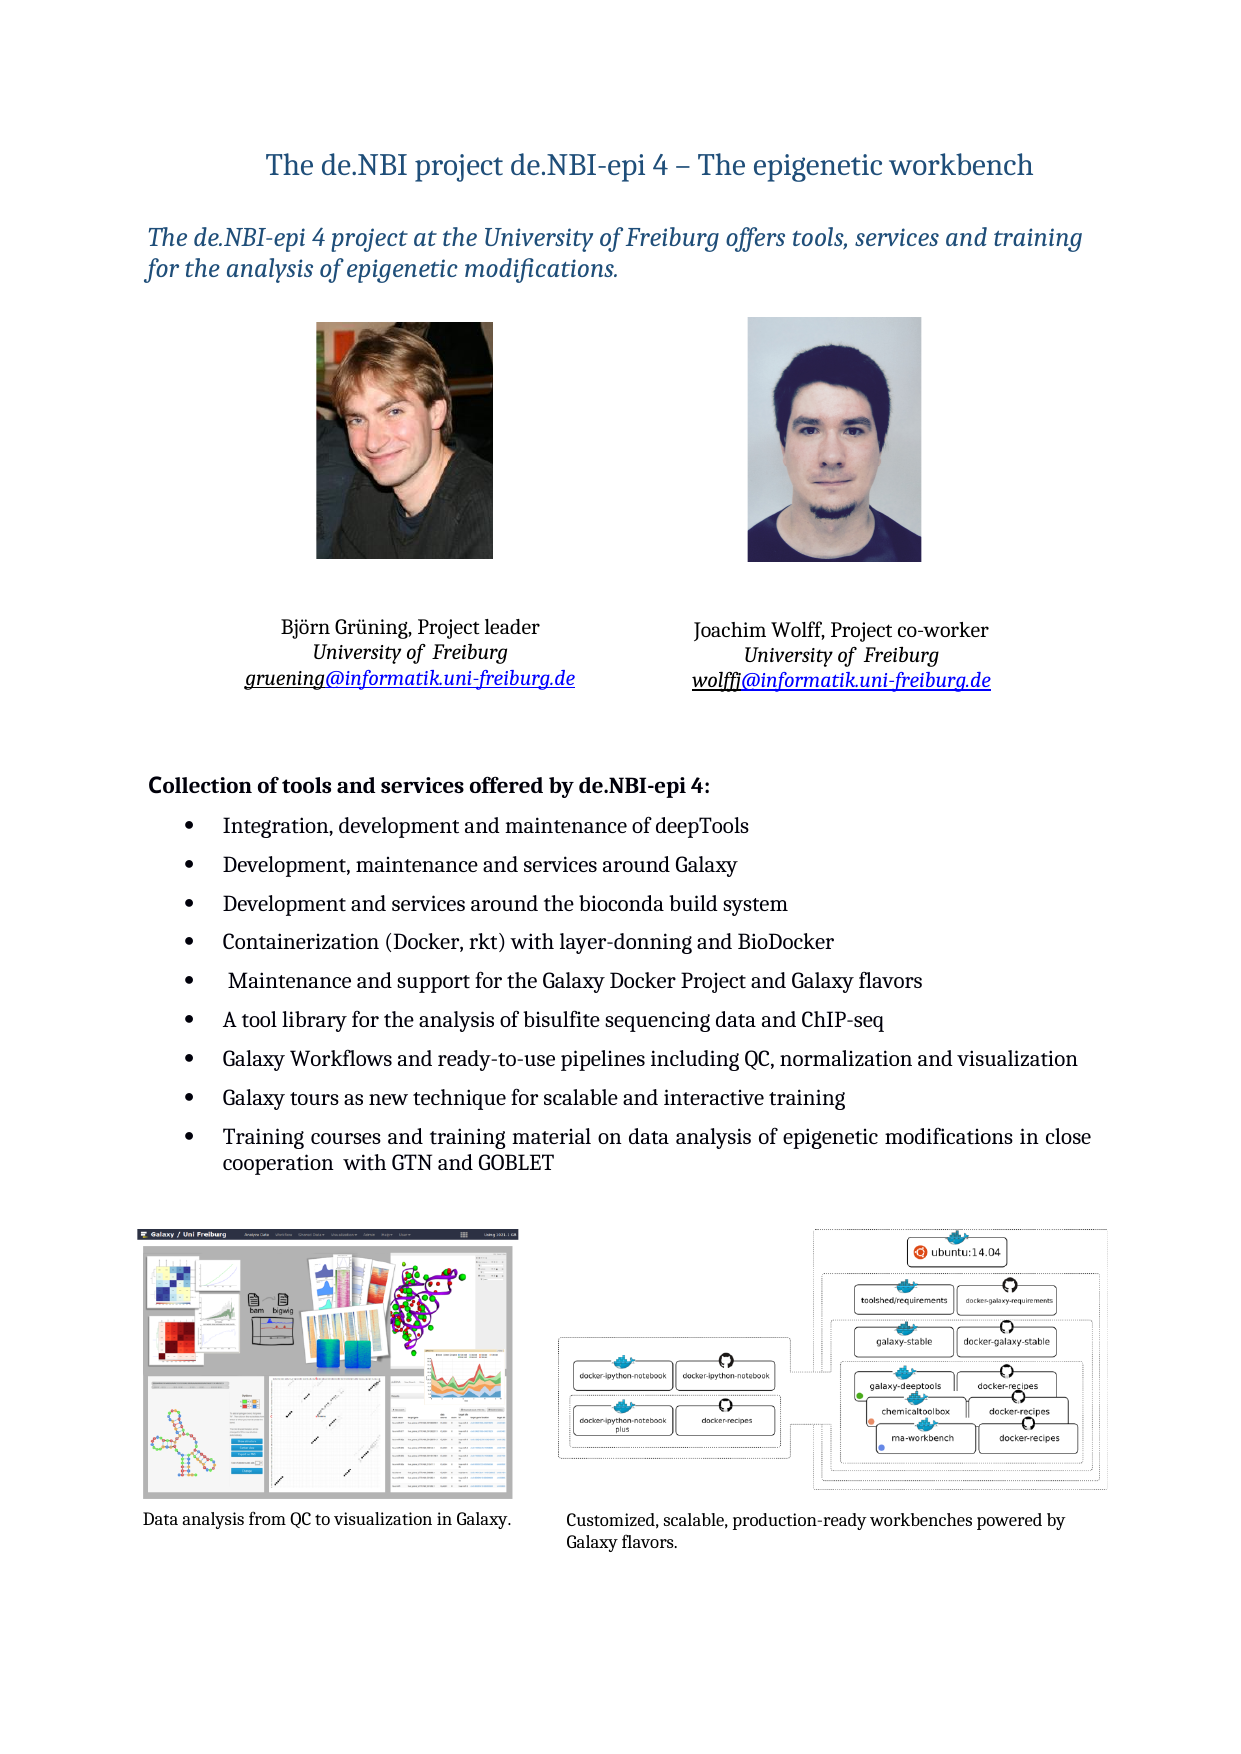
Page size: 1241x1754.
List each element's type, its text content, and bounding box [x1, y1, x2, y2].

list Training courses and training material on data analysis of epigenetic modifications in close cooperation with GTN and GOBLET [185, 1123, 1093, 1176]
list Galaxy tours as new technique for scalable and interactive training [185, 1084, 1093, 1111]
text Collection of tools and services offered by de.NBI-epi 4: [148, 769, 1093, 800]
text The de.NBI project de.NBI-epi 4 – The epigenetic workbench [192, 148, 1093, 183]
picture [137, 1229, 519, 1505]
list Integration, development and maintenance of deepTools [185, 813, 1093, 839]
list Development, maintenance and services around Galaxy [185, 851, 1093, 878]
list Maintenance and support for the Galaxy Docker Project and Galaxy flavors [185, 968, 1093, 994]
picture [316, 322, 493, 559]
picture [558, 1229, 1108, 1490]
list Galaxy Workflows and ready-to-use pipelines including QC, normalization and visualization [185, 1046, 1093, 1072]
picture [747, 317, 922, 562]
list Containerization (Docker, rkt) with layer-donning and BioDocker [185, 929, 1093, 956]
list A tool library for the analysis of bisulfite sequencing data and ChIP-seq [185, 1007, 1093, 1033]
text The de.NBI-epi 4 project at the University of Freiburg offers tools, services and training for the analysis of epigenetic modifications. [148, 222, 1085, 284]
list Development and services around the bioconda build system [185, 890, 1093, 917]
